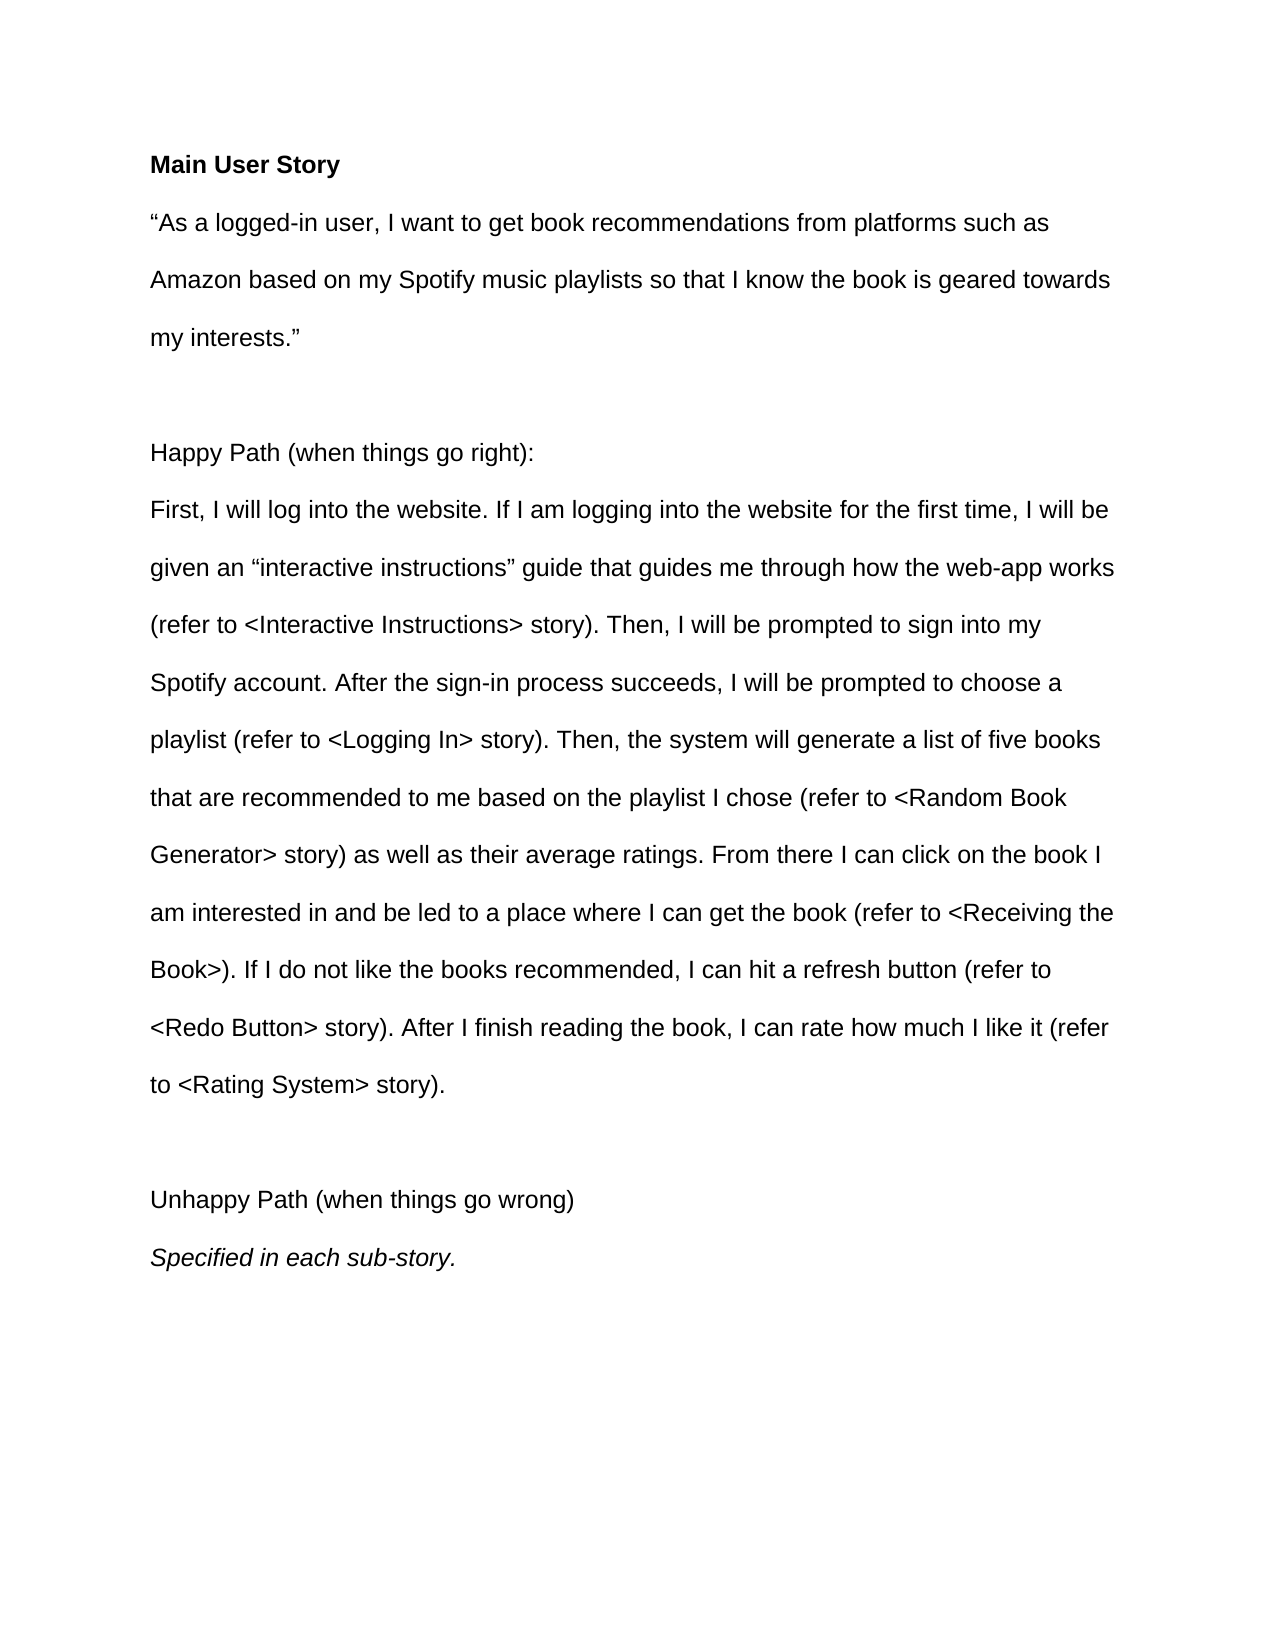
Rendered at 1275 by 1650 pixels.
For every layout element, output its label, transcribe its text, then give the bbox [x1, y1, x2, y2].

text First, I will log into the website. If I am logging into the website for the first time, I will be given an “interactive instructions” guide that guides me through how the web-app works (refer to <Interactive Instructions> story). Then, I will be prompted to sign into my Spotify account. After the sign-in process succeeds, I will be prompted to choose a playlist (refer to <Logging In> story). Then, the system will generate a list of five books that are recommended to me based on the playlist I chose (refer to <Random Book Generator> story) as well as their average ratings. From there I can click on the book I am interested in and be led to a place where I can get the book (refer to <Receiving the Book>). If I do not like the books recommended, I can hit a refresh button (refer to <Redo Button> story). After I finish reading the book, I can rate how much I like it (refer to <Rating System> story). [150, 495, 1125, 1099]
text Happy Path (when things go right): [150, 437, 1125, 466]
text “As a logged-in user, I want to get book recommendations from platforms such as Amazon based on my Spotify music playlists so that I know the book is geared towards my interests.” [150, 207, 1125, 351]
text Unhappy Path (when things go wrong) [150, 1185, 1125, 1214]
text Main User Story [150, 150, 1125, 179]
text Specified in each sub-story. [150, 1242, 1125, 1271]
